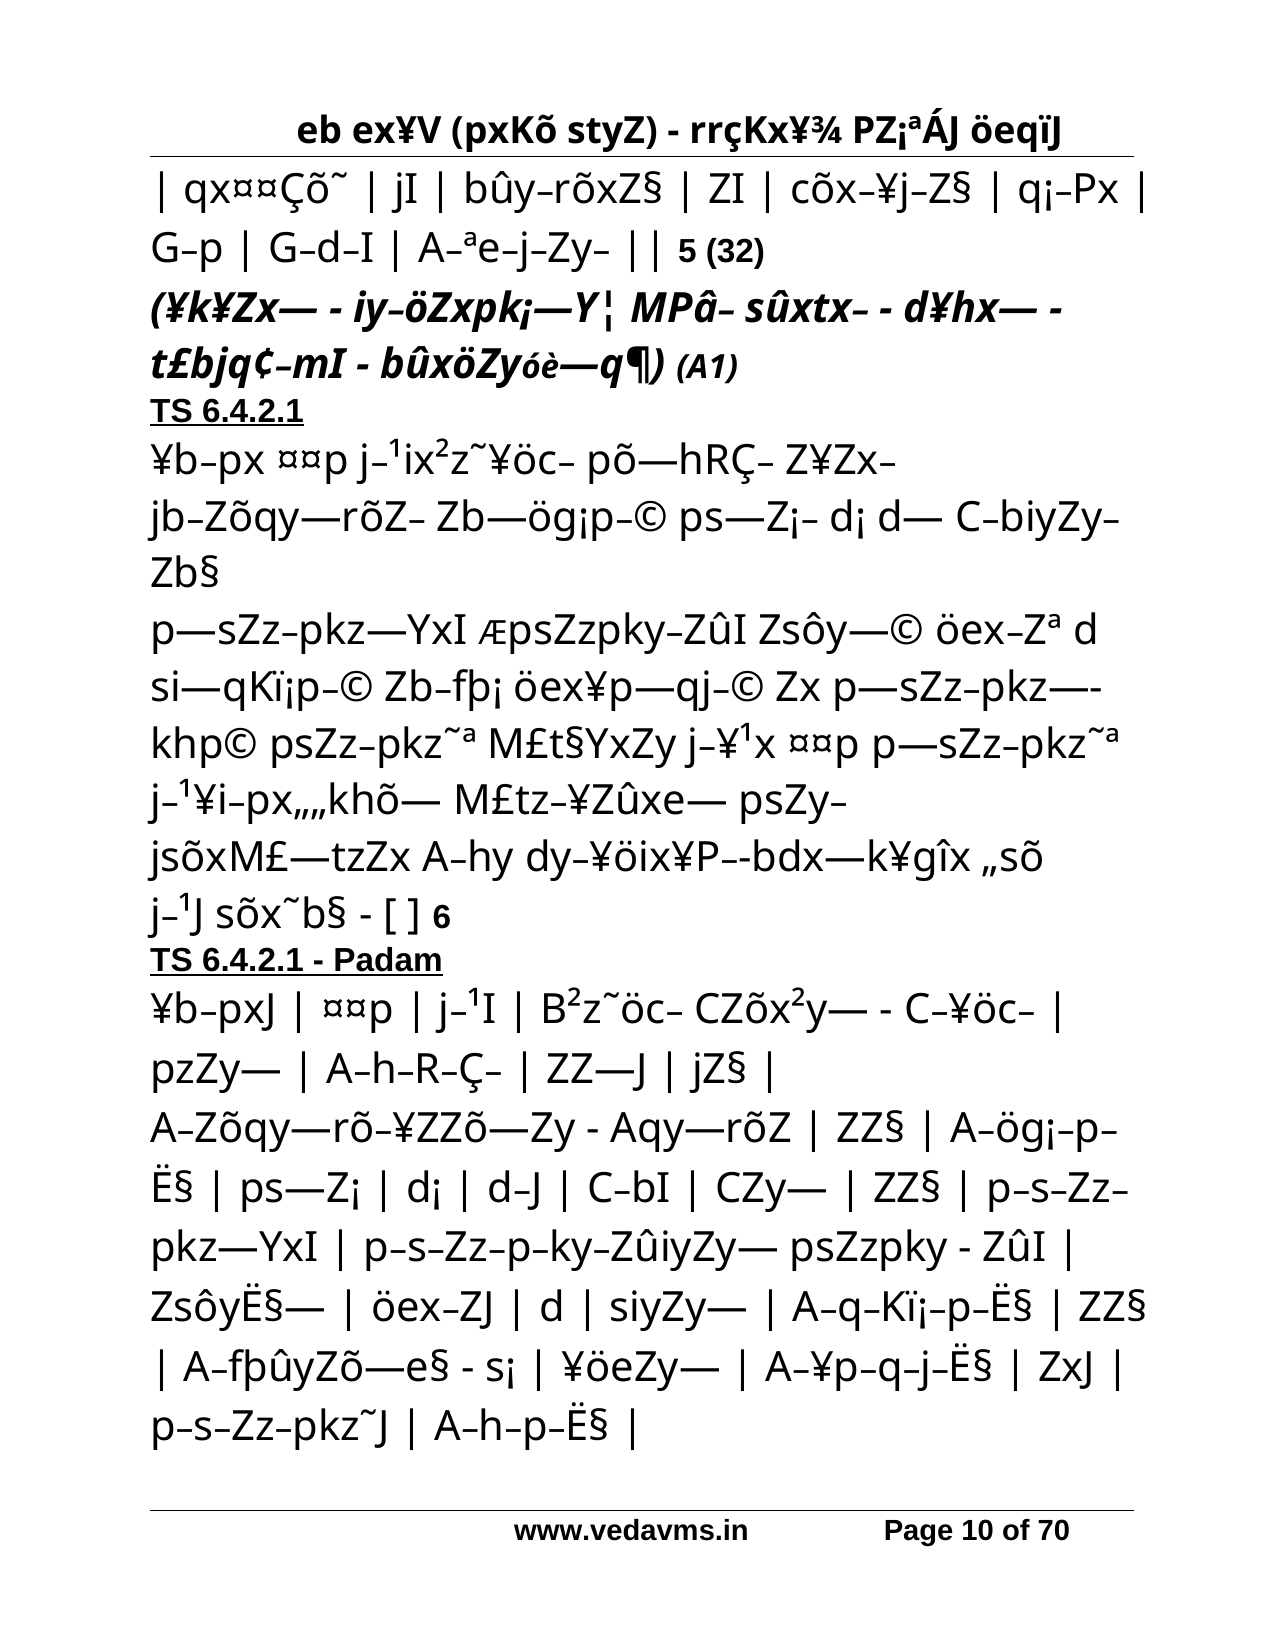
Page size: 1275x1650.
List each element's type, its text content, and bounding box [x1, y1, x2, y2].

text jb–Zõqy—rõZ– Zb—ög¡p–© ps—Z¡– d¡ d— C–biyZy– Zb§ [150, 486, 1154, 600]
text A–Zõqy—rõ–¥ZZõ—Zy - Aqy—rõZ | ZZ§ | A–ög¡–p–Ë§ | ps—Z¡ | d¡ | d–J | C–bI | CZy— | ZZ§ | p–s–Zz–pkz—YxI | p–s–Zz–p–ky–ZûiyZy— psZzpky - ZûI | ZsôyË§— | öex–ZJ | d | siyZy— | A–q–Kï¡–p–Ë§ | ZZ§ | A–fþûyZõ—e§ - s¡ | ¥öeZy— | A–¥p–q–j–Ë§ | ZxJ | p–s–Zz–pkz˜J | A–h–p–Ë§ | [150, 1098, 1154, 1453]
text TS 6.4.2.1 [150, 391, 1154, 429]
text jsõxM£—tzZx A–hy dy–¥öix¥P–-bdx—k¥gîx „sõ [150, 827, 1154, 884]
text ¥b–px ¤¤p j–¹ix²z˜¥öc– põ—hRÇ– Z¥Zx– [150, 429, 1154, 486]
text ¥b–pxJ | ¤¤p | j–¹I | B²z˜öc– CZõx²y— - C–¥öc– | pzZy— | A–h–R–Ç– | ZZ—J | jZ§ | [150, 979, 1154, 1095]
text p—sZz–pkz—YxI ÆpsZzpky–ZûI Zsôy—© öex–Zª d [150, 600, 1154, 657]
text j–¹¥i–px„„khõ— M£tz–¥Zûxe— psZy– [150, 770, 1154, 827]
text j–¹J sõx˜b§ - [ ] 6 [150, 884, 1154, 941]
text s–ÊxpyZy— sI - c¦ | DbyZy— | px–s–j–Zy– | D–hj—sõ | qx¤¤Çõ˜ | jI | bûy–rõxZ§ | ZI | cõx–¥j–Z§ | q¡–Px | G–p | G–d–I | A–ªe–j–Zy– || 5 (32) [150, 158, 1154, 275]
text si—qKï¡p–© Zb–fþ¡ öex¥p—qj–© Zx p—sZz–pkz—-khp© psZz–pkz˜ª M£t§YxZy j–¥¹x ¤¤p p—sZz–pkz˜ª [150, 657, 1154, 770]
text (¥k¥Zx— - iy–öZxpk¡—Y¦ MPâ– sûxtx– - d¥hx— - t£bjq¢–mI - bûxöZyóè—q¶) (A1) [150, 278, 1154, 391]
text TS 6.4.2.1 - Padam [150, 941, 1154, 979]
